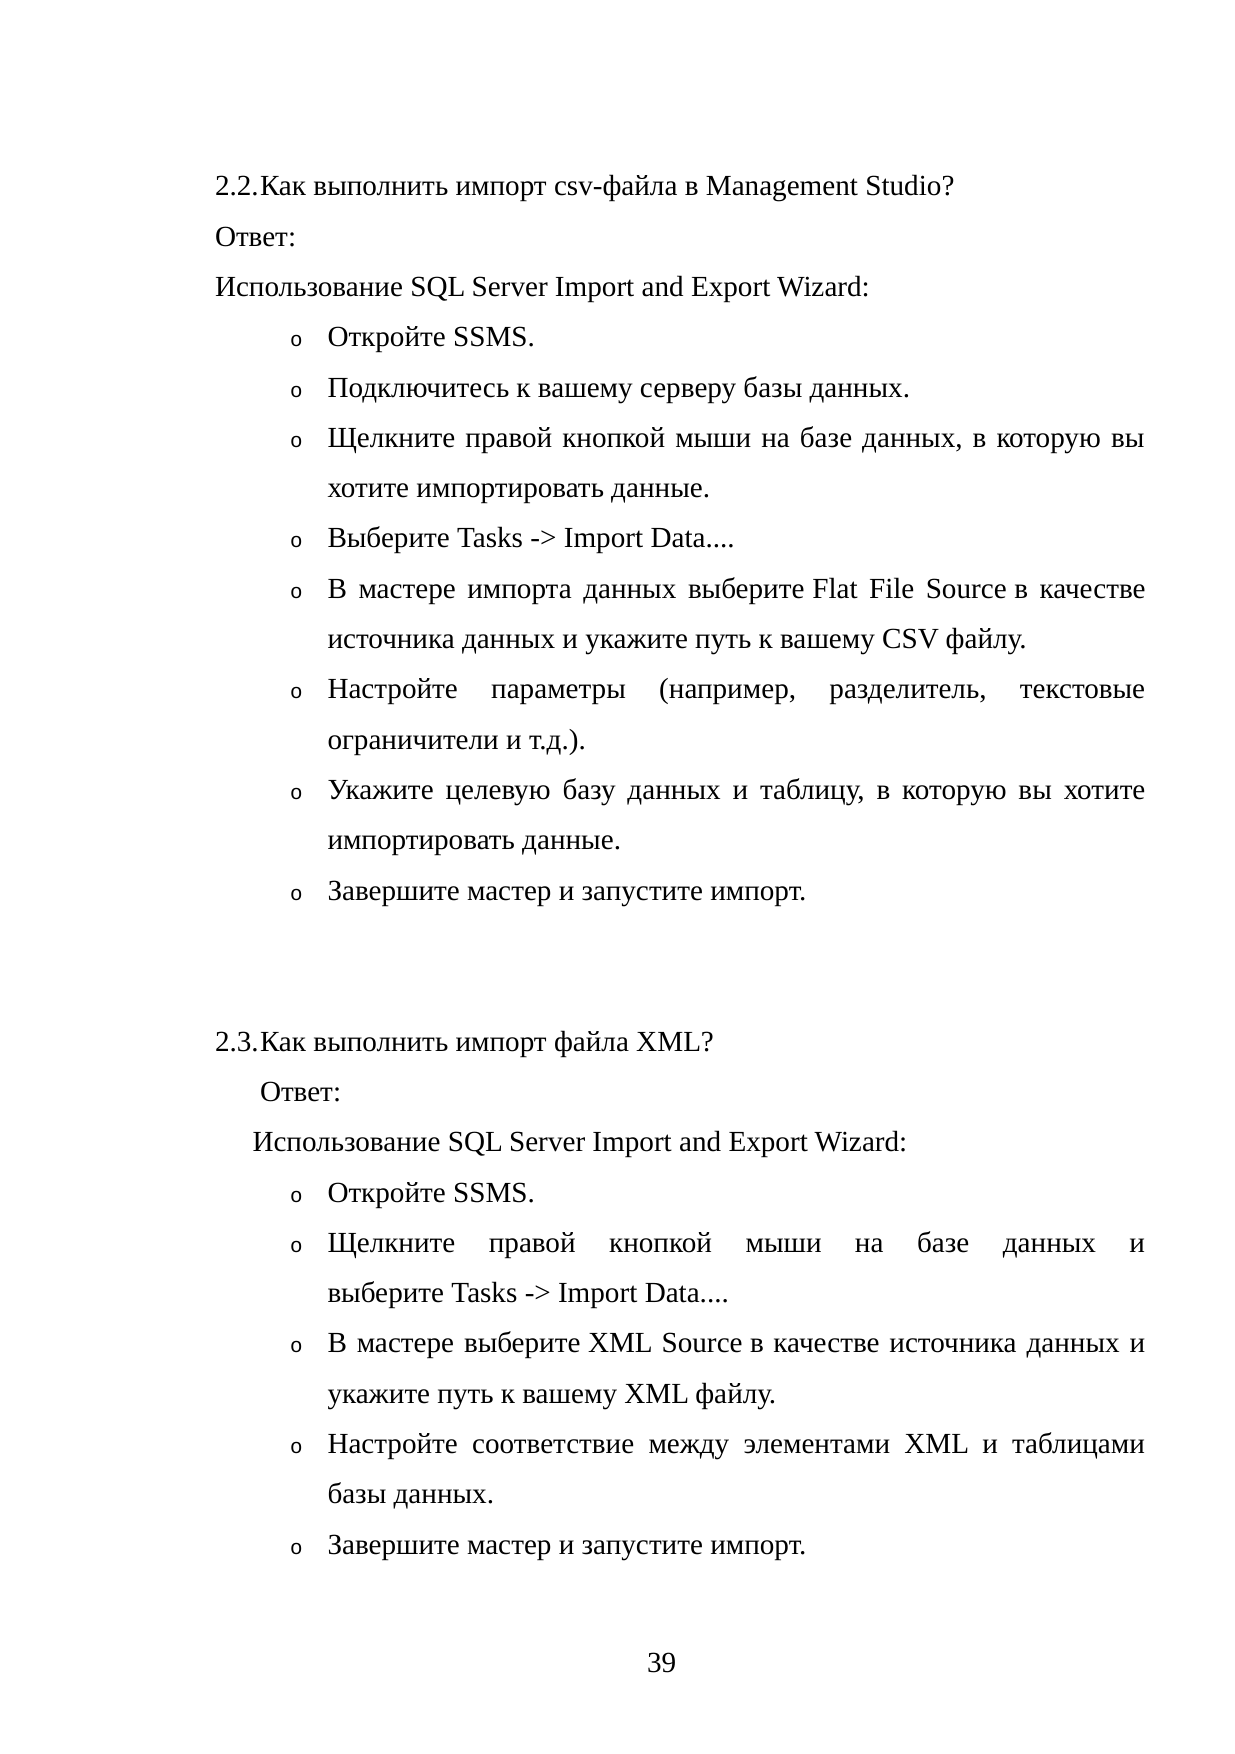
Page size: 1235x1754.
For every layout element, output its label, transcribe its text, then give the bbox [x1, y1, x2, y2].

list Настройте соответствие между элементами XML и таблицами базы данных. [290, 1426, 1146, 1510]
list В мастере импорта данных выберите Flat File Source в качестве источника данных и укажите путь к вашему CSV файлу. [290, 571, 1146, 655]
list Как выполнить импорт csv-файла в Management Studio? [215, 168, 1146, 202]
list Щелкните правой кнопкой мыши на базе данных и выберите Tasks -> Import Data.... [290, 1225, 1146, 1309]
list Завершите мастер и запустите импорт. [290, 873, 1146, 906]
list Как выполнить импорт файла XML? [215, 1024, 1146, 1057]
list Укажите целевую базу данных и таблицу, в которую вы хотите импортировать данные. [290, 772, 1146, 856]
list Подключитесь к вашему серверу базы данных. [290, 370, 1146, 403]
text Использование SQL Server Import and Export Wizard: [215, 269, 1146, 303]
list Откройте SSMS. [290, 319, 1146, 353]
text Использование SQL Server Import and Export Wizard: [252, 1124, 1146, 1158]
list В мастере выберите XML Source в качестве источника данных и укажите путь к вашему XML файлу. [290, 1326, 1146, 1409]
list Выберите Tasks -> Import Data.... [290, 521, 1146, 554]
list Щелкните правой кнопкой мыши на базе данных, в которую вы хотите импортировать данные. [290, 420, 1146, 504]
list Откройте SSMS. [290, 1175, 1146, 1208]
list Завершите мастер и запустите импорт. [290, 1527, 1146, 1560]
list Настройте параметры (например, разделитель, текстовые ограничители и т.д.). [290, 672, 1146, 755]
text Ответ: [260, 1074, 1146, 1108]
text Ответ: [215, 219, 1146, 252]
